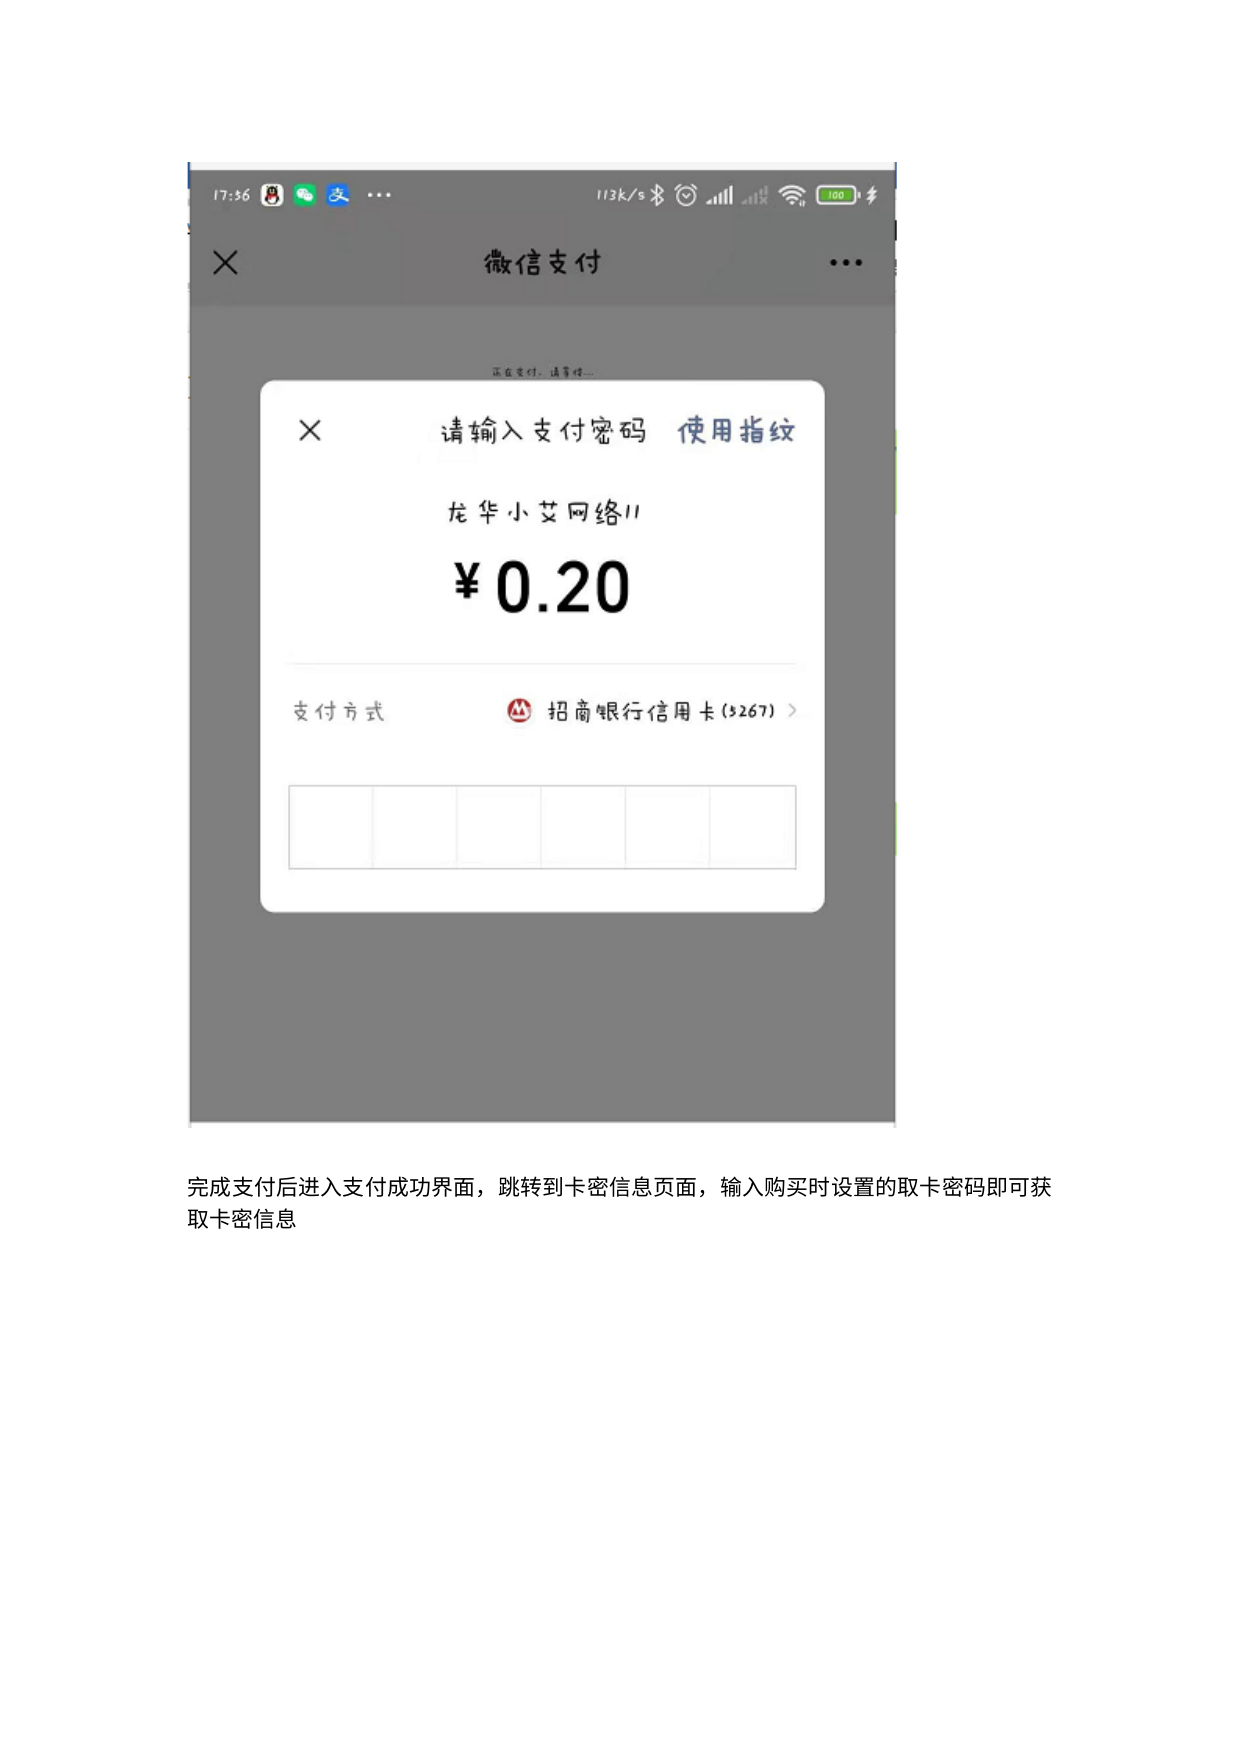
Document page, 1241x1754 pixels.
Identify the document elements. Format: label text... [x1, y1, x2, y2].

picture [187, 162, 897, 1128]
text 完成支付后进入支付成功界面，跳转到卡密信息页面，输入购买时设置的取卡密码即可获取卡密信息 [187, 1169, 1053, 1234]
